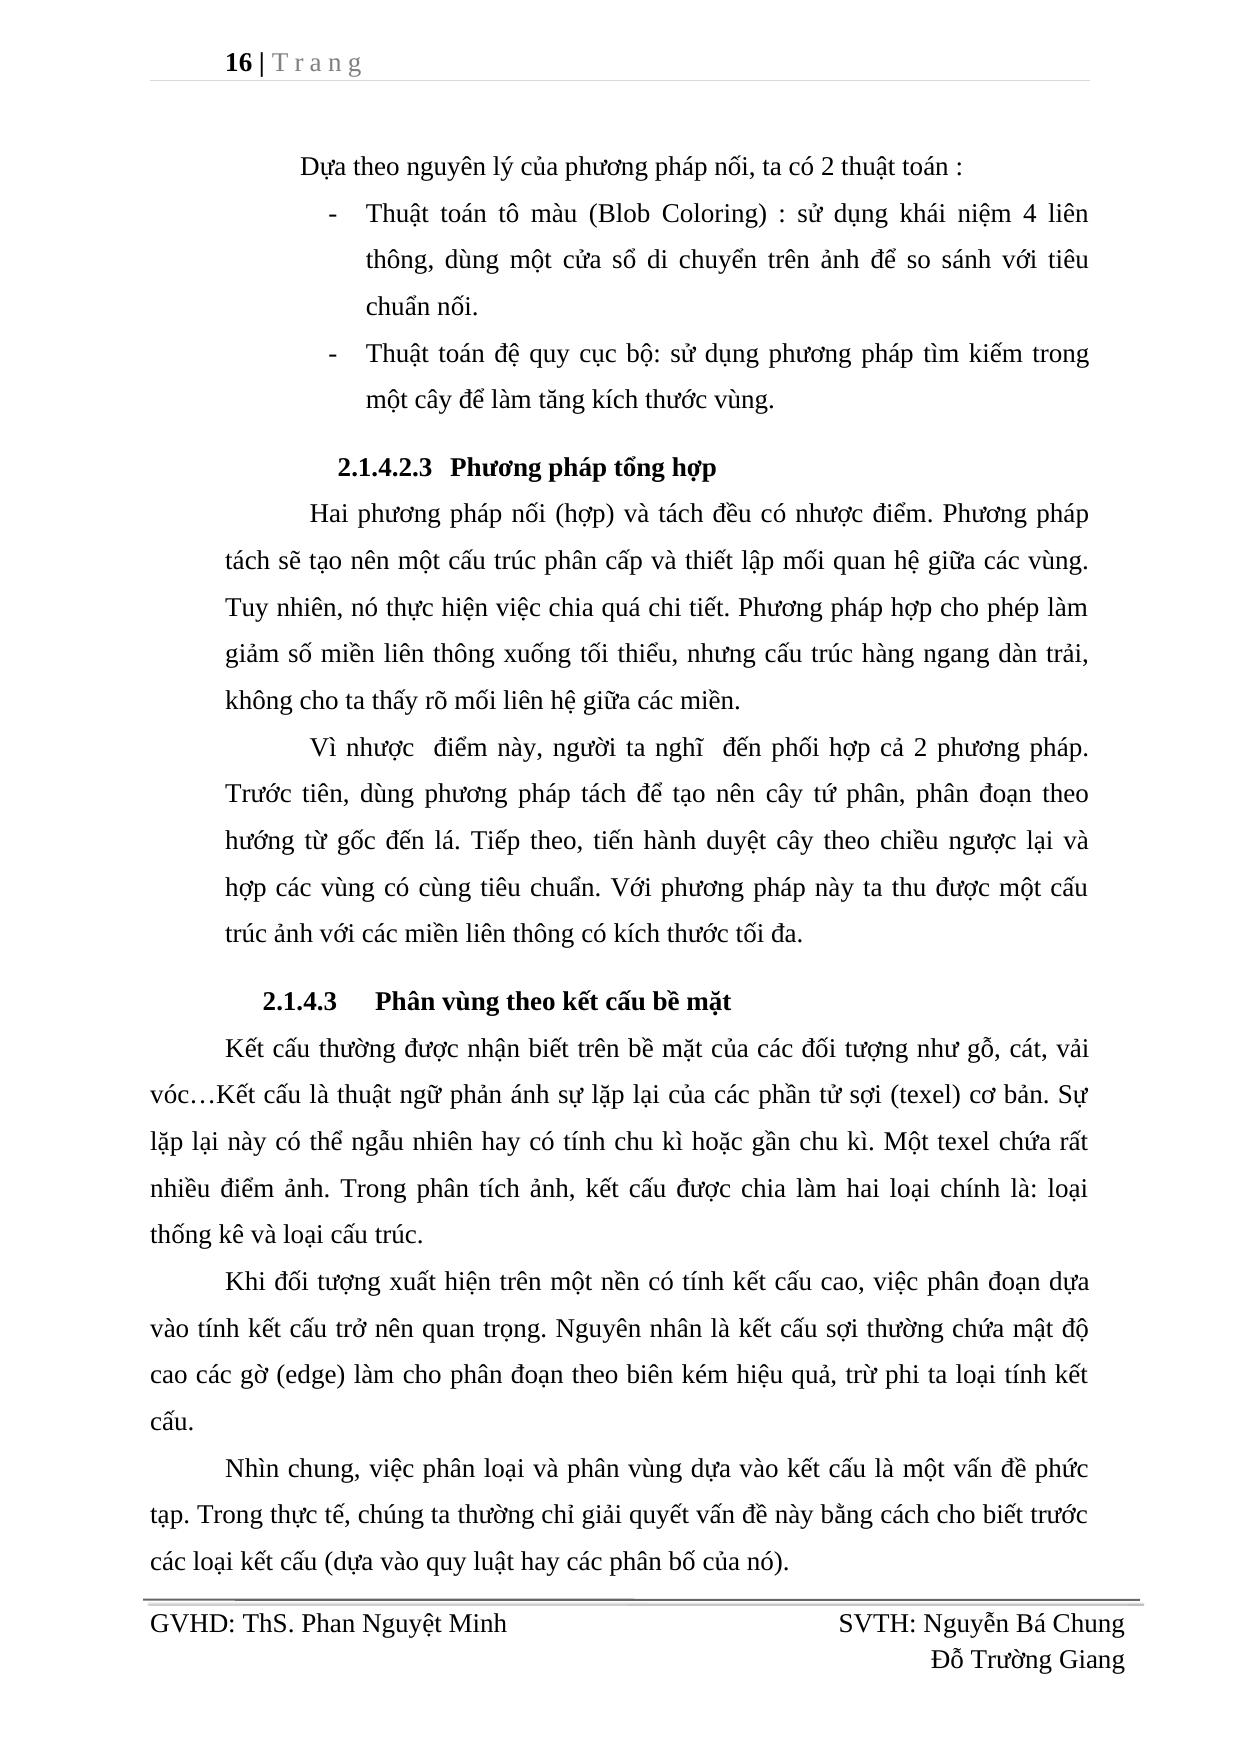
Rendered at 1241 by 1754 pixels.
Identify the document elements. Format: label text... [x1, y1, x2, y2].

list Dựa theo nguyên lý của phương pháp nối, ta có 2 thuật toán : [234, 150, 1090, 181]
list Thuật toán tô màu (Blob Coloring) : sử dụng khái niệm 4 liên thông, dùng một cửa sổ di chuyển trên ảnh để so sánh với tiêu chuẩn nối. [328, 197, 1090, 321]
list Thuật toán đệ quy cục bộ: sử dụng phương pháp tìm kiếm trong một cây để làm tăng kích thước vùng. [328, 337, 1090, 414]
list Kết cấu thường được nhận biết trên bề mặt của các đối tượng như gỗ, cát, vải vóc…Kết cấu là thuật ngữ phản ánh sự lặp lại của các phần tử sợi (texel) cơ bản. Sự lặp lại này có thể ngẫu nhiên hay có tính chu kì hoặc gần chu kì. Một texel chứa rất nhiều điểm ảnh. Trong phân tích ảnh, kết cấu được chia làm hai loại chính là: loại thống kê và loại cấu trúc. [150, 1032, 1090, 1249]
list Hai phương pháp nối (hợp) và tách đều có nhược điểm. Phương pháp tách sẽ tạo nên một cấu trúc phân cấp và thiết lập mối quan hệ giữa các vùng. Tuy nhiên, nó thực hiện việc chia quá chi tiết. Phương pháp hợp cho phép làm giảm số miền liên thông xuống tối thiểu, nhưng cấu trúc hàng ngang dàn trải, không cho ta thấy rõ mối liên hệ giữa các miền. [225, 497, 1090, 715]
list Vì nhược điểm này, người ta nghĩ đến phối hợp cả 2 phương pháp. Trước tiên, dùng phương pháp tách để tạo nên cây tứ phân, phân đoạn theo hướng từ gốc đến lá. Tiếp theo, tiến hành duyệt cây theo chiều ngược lại và hợp các vùng có cùng tiêu chuẩn. Với phương pháp này ta thu được một cấu trúc ảnh với các miền liên thông có kích thước tối đa. [225, 731, 1090, 949]
list Nhìn chung, việc phân loại và phân vùng dựa vào kết cấu là một vấn đề phức tạp. Trong thực tế, chúng ta thường chỉ giải quyết vấn đề này bằng cách cho biết trước các loại kết cấu (dựa vào quy luật hay các phân bố của nó). [150, 1452, 1090, 1576]
subtitle Phân vùng theo kết cấu bề mặt [262, 985, 1090, 1016]
list Khi đối tượng xuất hiện trên một nền có tính kết cấu cao, việc phân đoạn dựa vào tính kết cấu trở nên quan trọng. Nguyên nhân là kết cấu sợi thường chứa mật độ cao các gờ (edge) làm cho phân đoạn theo biên kém hiệu quả, trừ phi ta loại tính kết cấu. [150, 1265, 1090, 1436]
subtitle Phương pháp tổng hợp [337, 451, 1090, 482]
